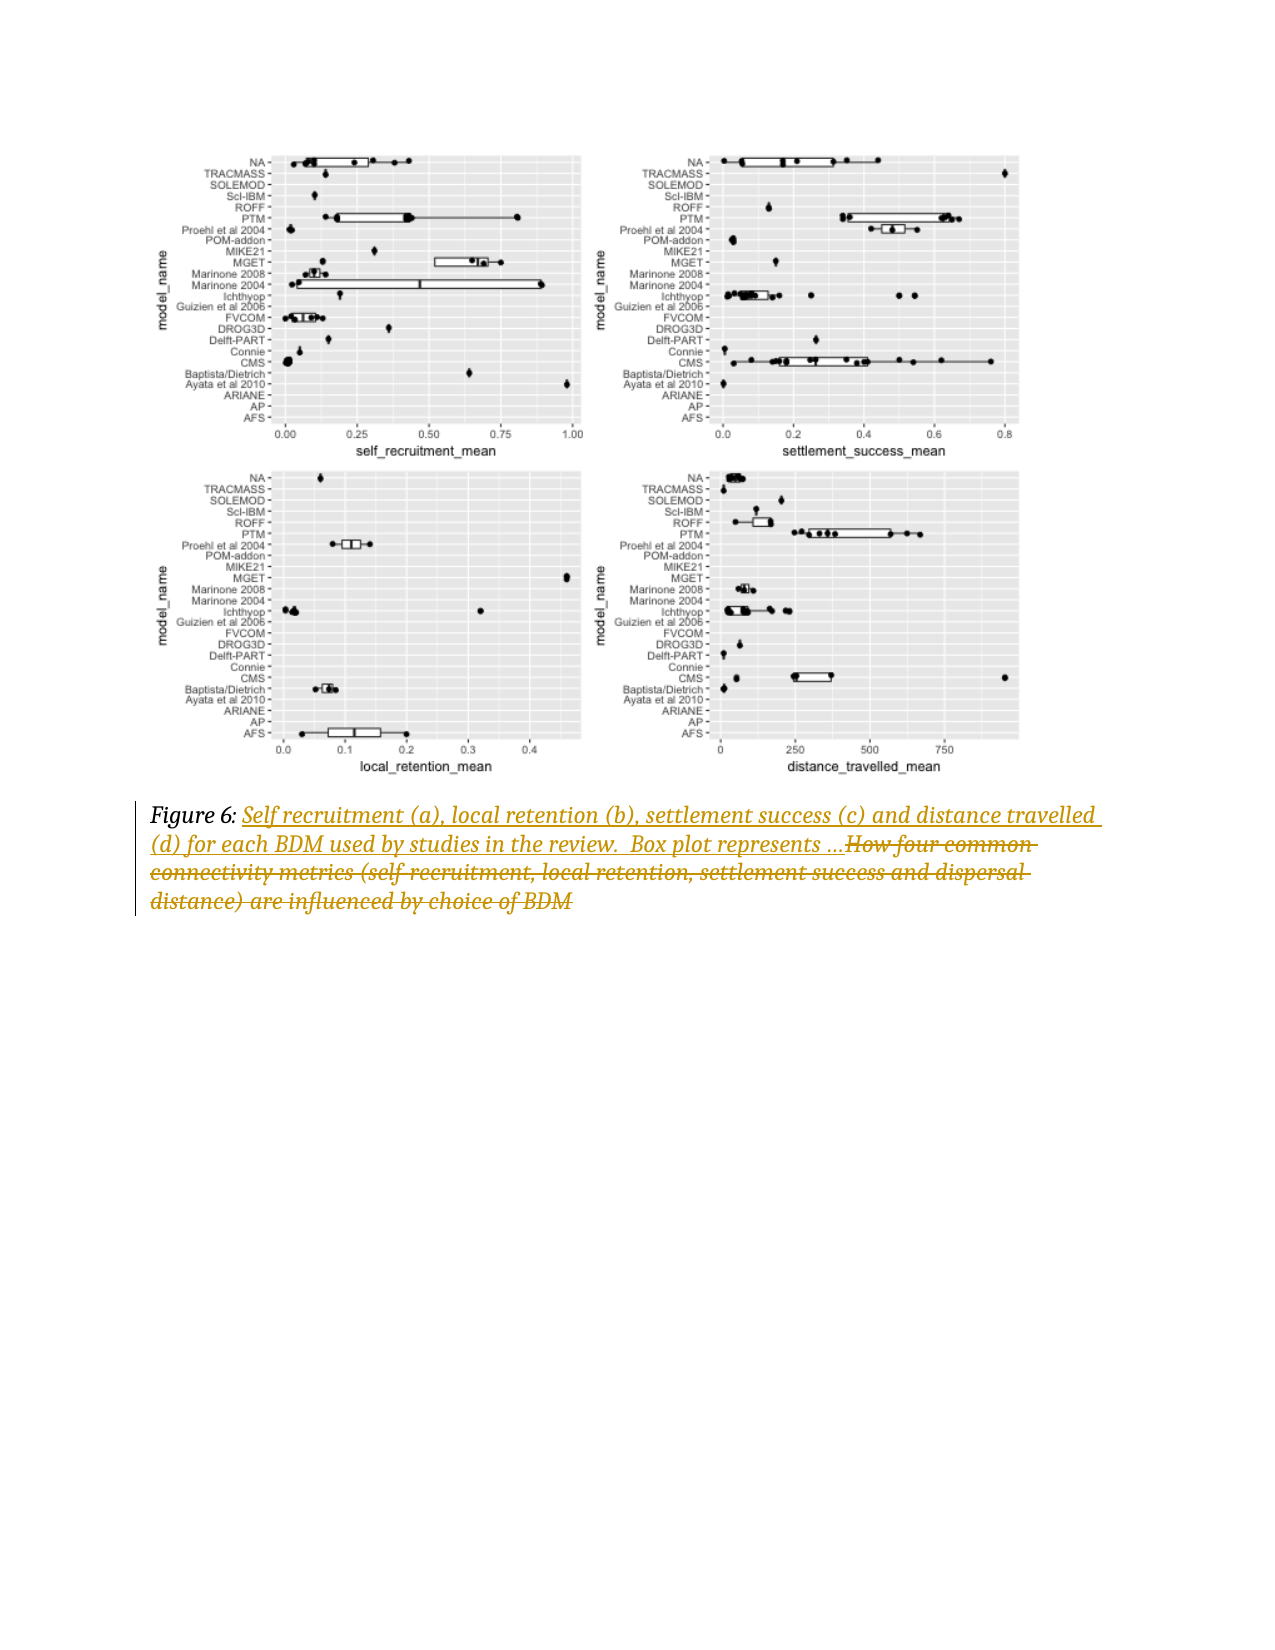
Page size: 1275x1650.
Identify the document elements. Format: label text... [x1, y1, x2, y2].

picture [150, 150, 1025, 780]
text Figure 6: [150, 801, 1125, 916]
